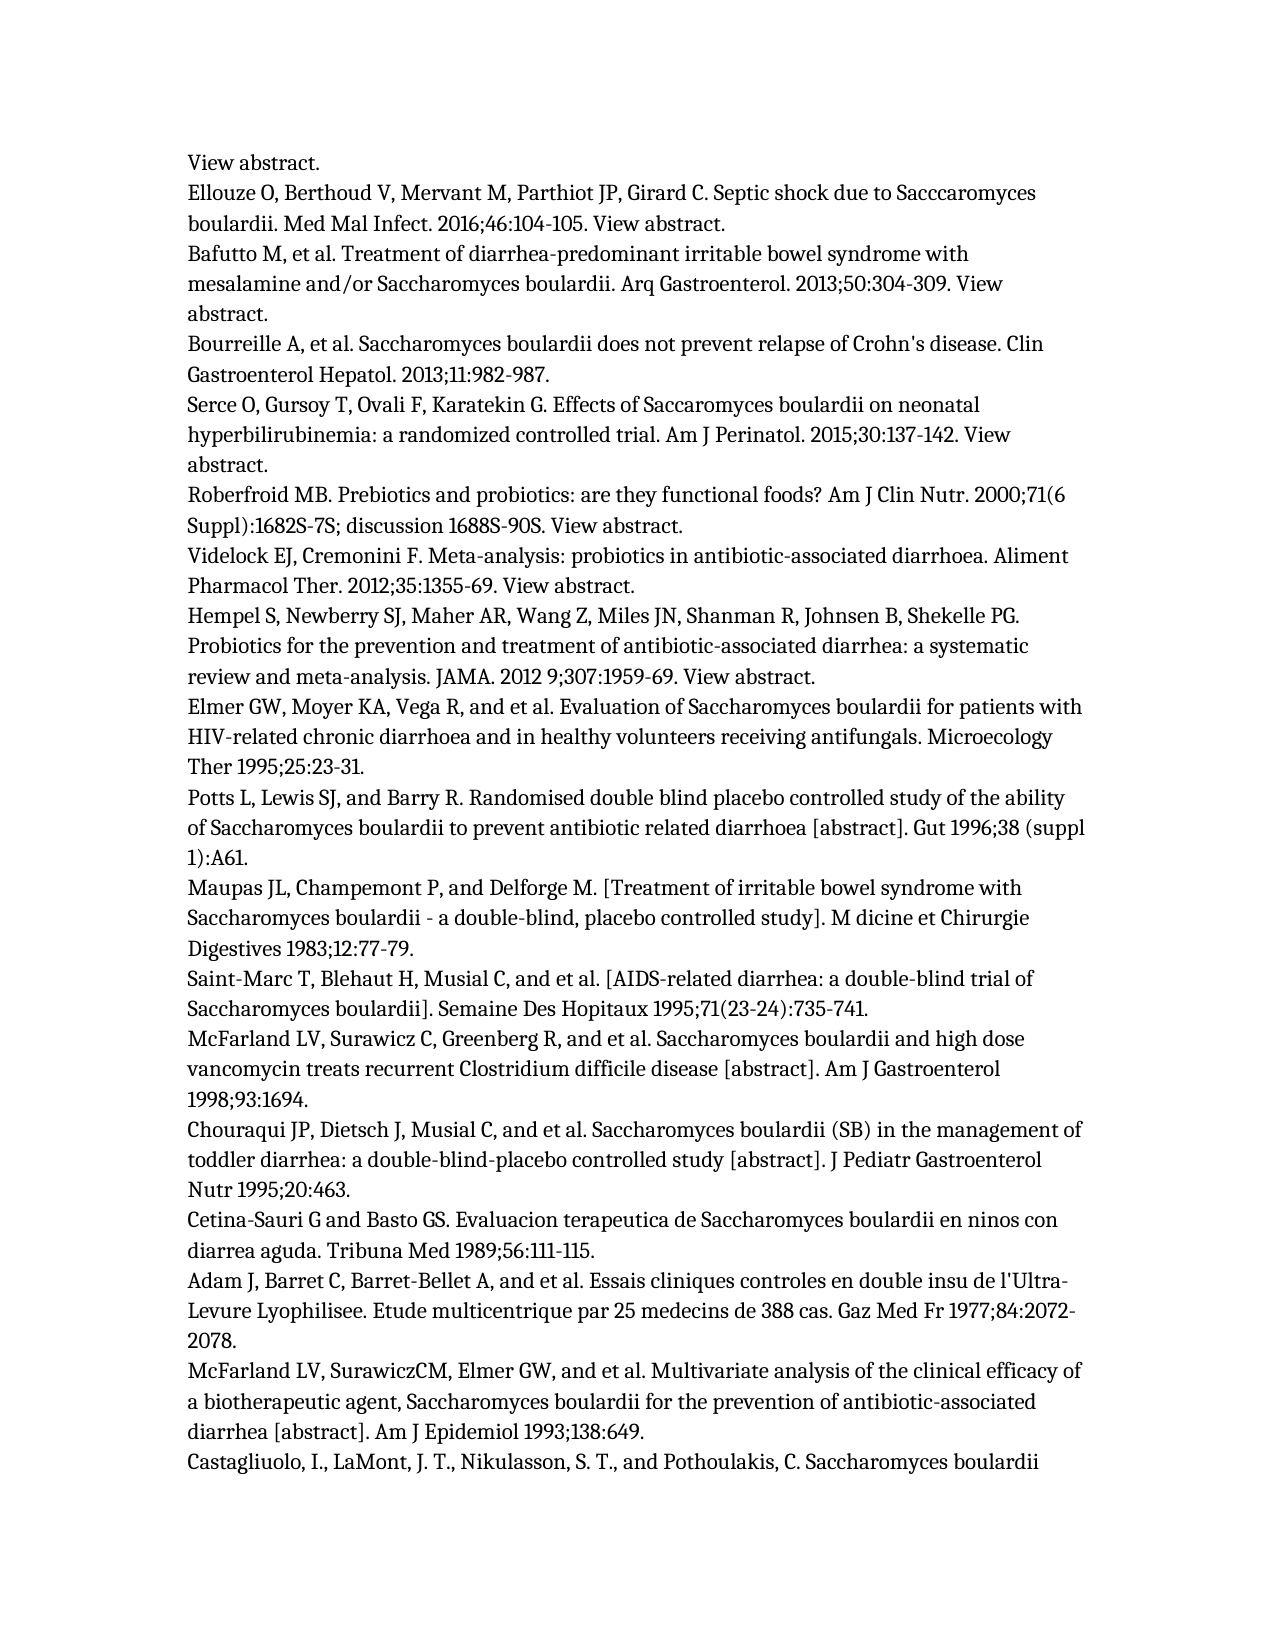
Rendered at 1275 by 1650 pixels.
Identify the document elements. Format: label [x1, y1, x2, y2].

text [187, 150, 1087, 1475]
